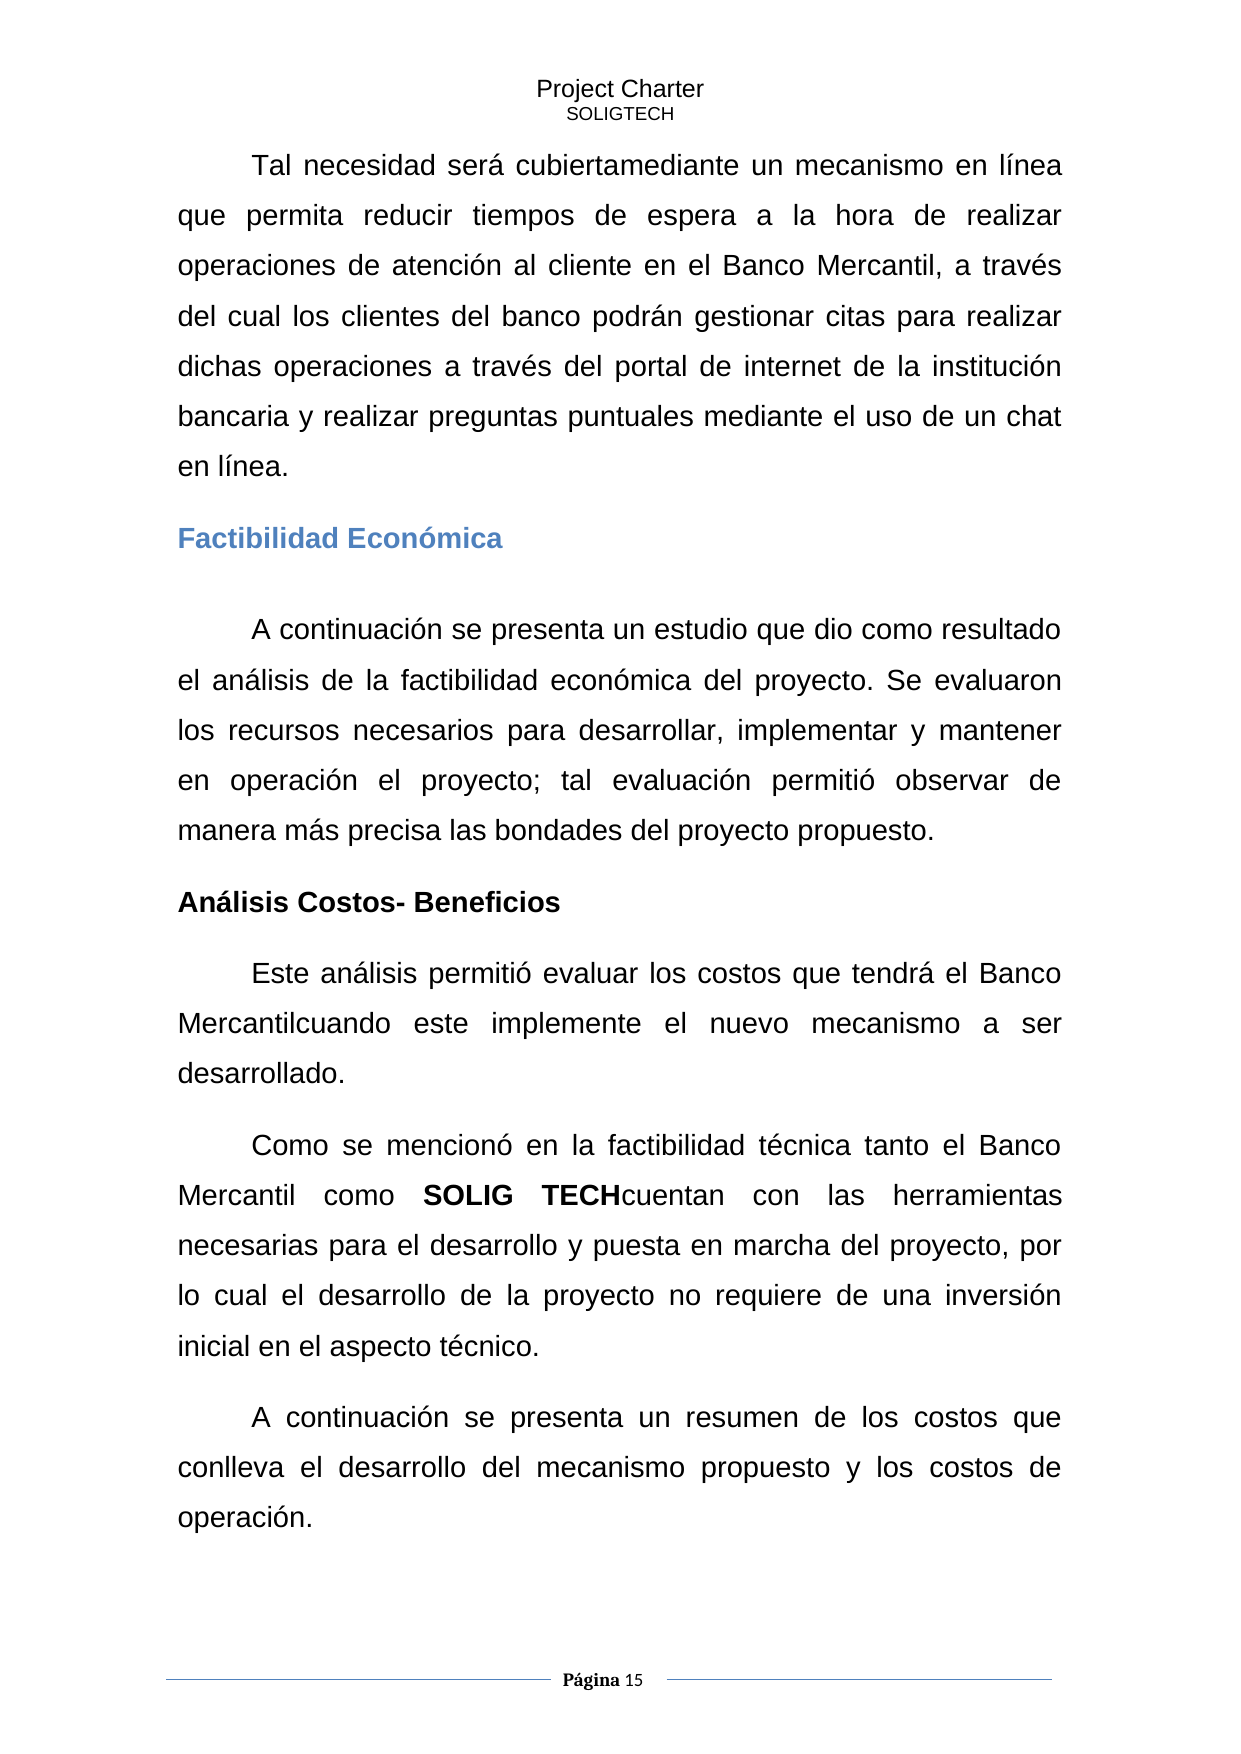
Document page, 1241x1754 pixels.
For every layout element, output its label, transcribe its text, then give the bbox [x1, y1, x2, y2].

text A continuación se presenta un estudio que dio como resultado el análisis de la factibilidad económica del proyecto. Se evaluaron los recursos necesarios para desarrollar, implementar y mantener en operación el proyecto; tal evaluación permitió observar de manera más precisa las bondades del proyecto propuesto. [177, 612, 1063, 847]
text Tal necesidad será cubiertamediante un mecanismo en línea que permita reducir tiempos de espera a la hora de realizar operaciones de atención al cliente en el Banco Mercantil, a través del cual los clientes del banco podrán gestionar citas para realizar dichas operaciones a través del portal de internet de la institución bancaria y realizar preguntas puntuales mediante el uso de un chat en línea. [177, 148, 1063, 483]
text Análisis Costos- Beneficios [177, 884, 1063, 918]
text A continuación se presenta un resumen de los costos que conlleva el desarrollo del mecanismo propuesto y los costos de operación. [177, 1400, 1063, 1534]
text Este análisis permitió evaluar los costos que tendrá el Banco Mercantilcuando este implemente el nuevo mecanismo a ser desarrollado. [177, 956, 1063, 1090]
text Como se mencionó en la factibilidad técnica tanto el Banco Mercantil como SOLIG TECHcuentan con las herramientas necesarias para el desarrollo y puesta en marcha del proyecto, por lo cual el desarrollo de la proyecto no requiere de una inversión inicial en el aspecto técnico. [177, 1127, 1063, 1362]
subtitle Factibilidad Económica [177, 521, 1063, 554]
